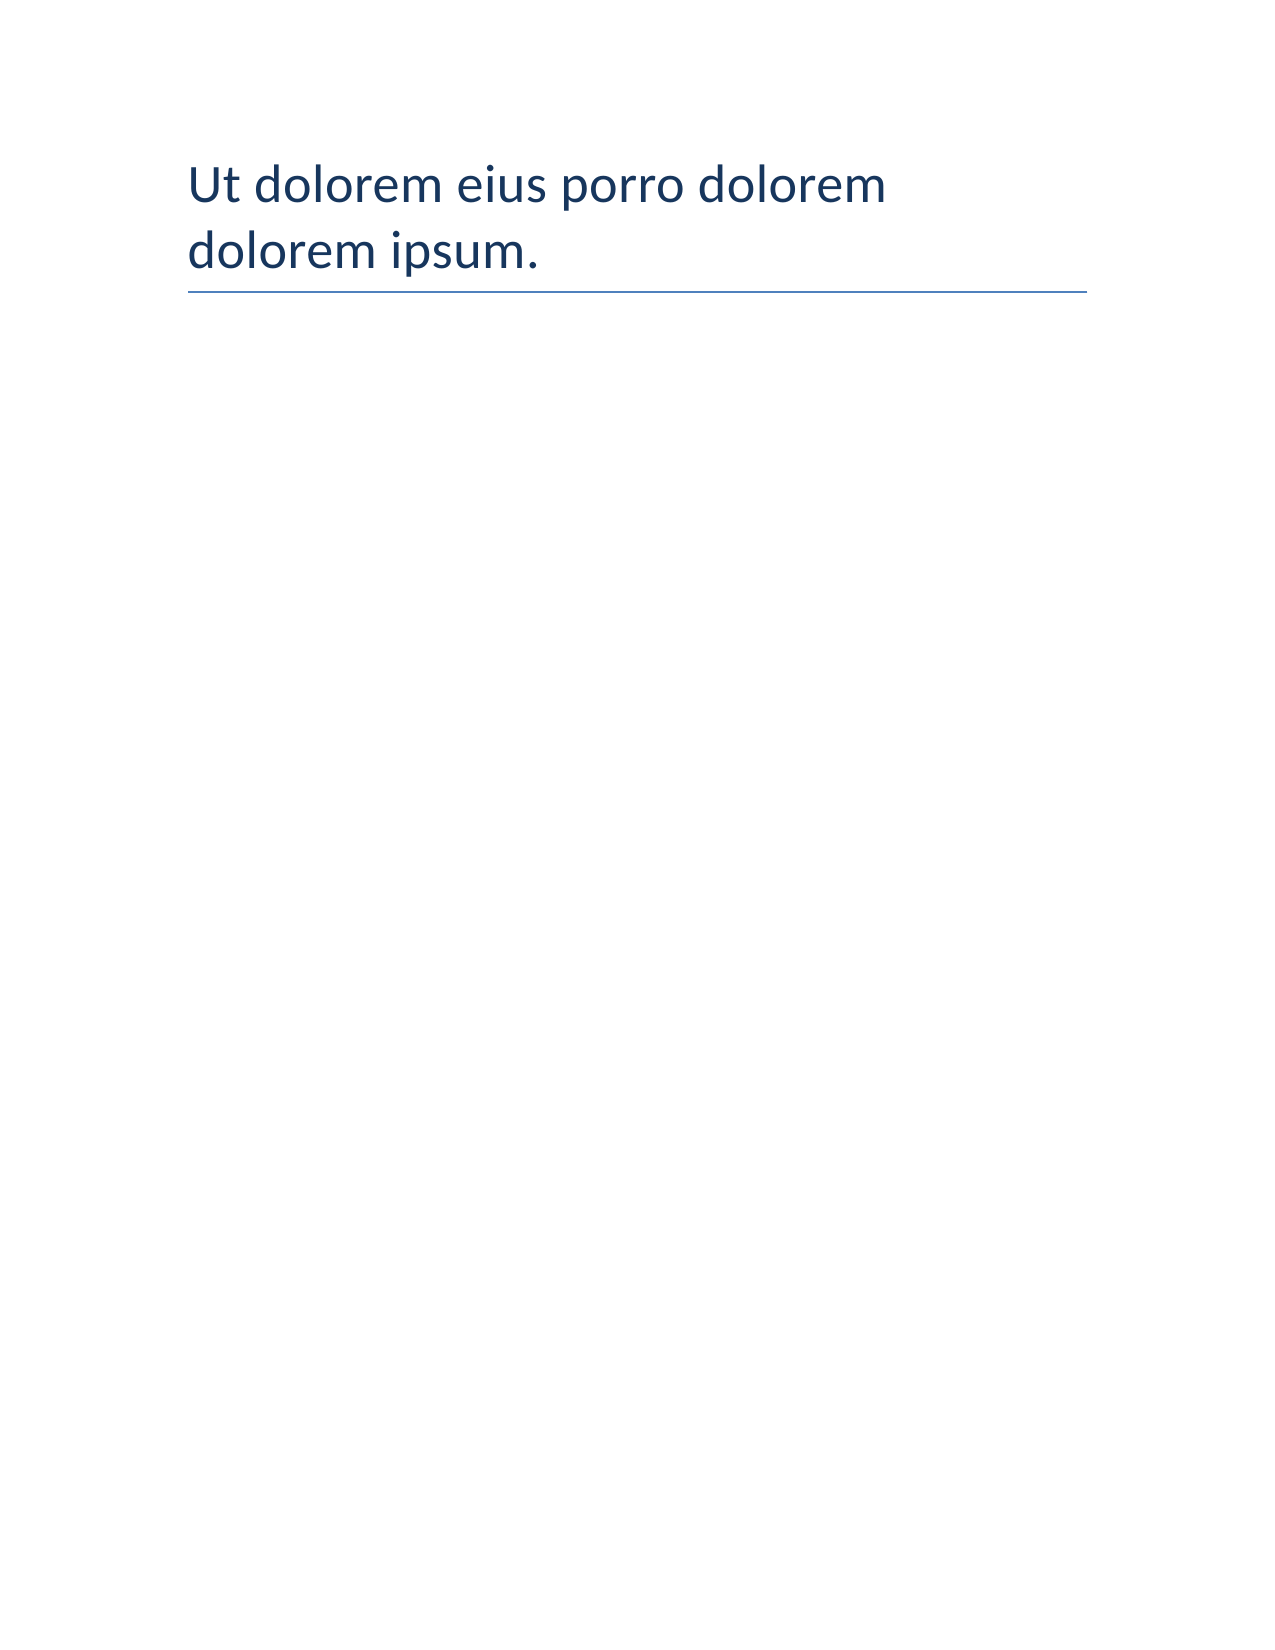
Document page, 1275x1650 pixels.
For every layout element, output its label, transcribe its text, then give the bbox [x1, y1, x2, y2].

title Ut dolorem eius porro dolorem dolorem ipsum. [187, 150, 1087, 293]
